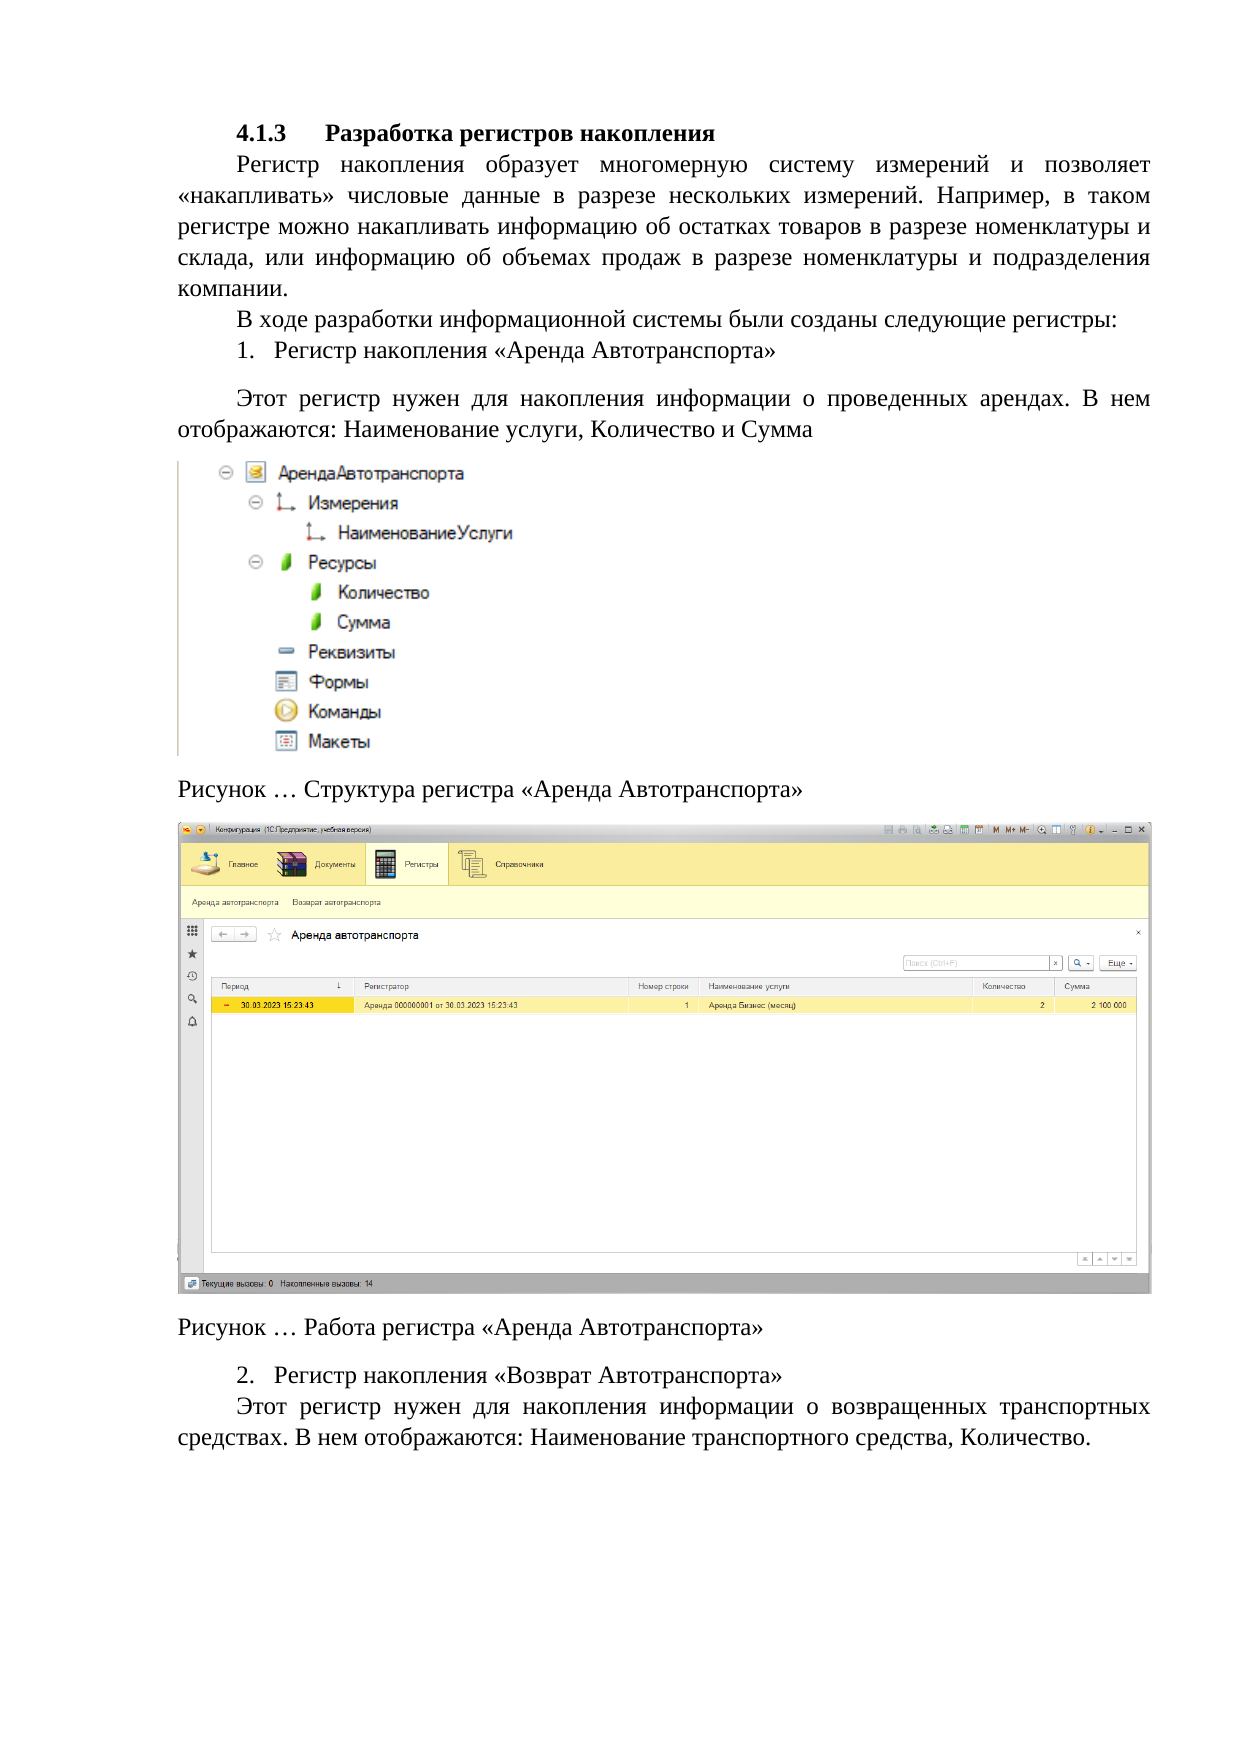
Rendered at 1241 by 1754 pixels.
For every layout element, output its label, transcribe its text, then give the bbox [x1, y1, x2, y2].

list Регистр накопления «Возврат Автотранспорта» [236, 1360, 1152, 1389]
text Рисунок … Работа регистра «Аренда Автотранспорта» [177, 1312, 1152, 1341]
picture [177, 822, 1152, 1294]
text Этот регистр нужен для накопления информации о проведенных арендах. В нем отображаются: Наименование услуги, Количество и Сумма [177, 383, 1152, 443]
picture [177, 461, 531, 756]
text Рисунок … Структура регистра «Аренда Автотранспорта» [177, 774, 1152, 803]
list Регистр накопления образует многомерную систему измерений и позволяет «накапливать» числовые данные в разрезе нескольких измерений. Например, в таком регистре можно накапливать информацию об остатках товаров в разрезе номенклатуры и склада, или информацию об объемах продаж в разрезе номенклатуры и подразделения компании. [177, 149, 1152, 302]
list Этот регистр нужен для накопления информации о возвращенных транспортных средствах. В нем отображаются: Наименование транспортного средства, Количество. [177, 1391, 1152, 1451]
list В ходе разработки информационной системы были созданы следующие регистры: [177, 304, 1152, 333]
list Разработка регистров накопления [236, 118, 1152, 147]
list Регистр накопления «Аренда Автотранспорта» [236, 335, 1152, 364]
